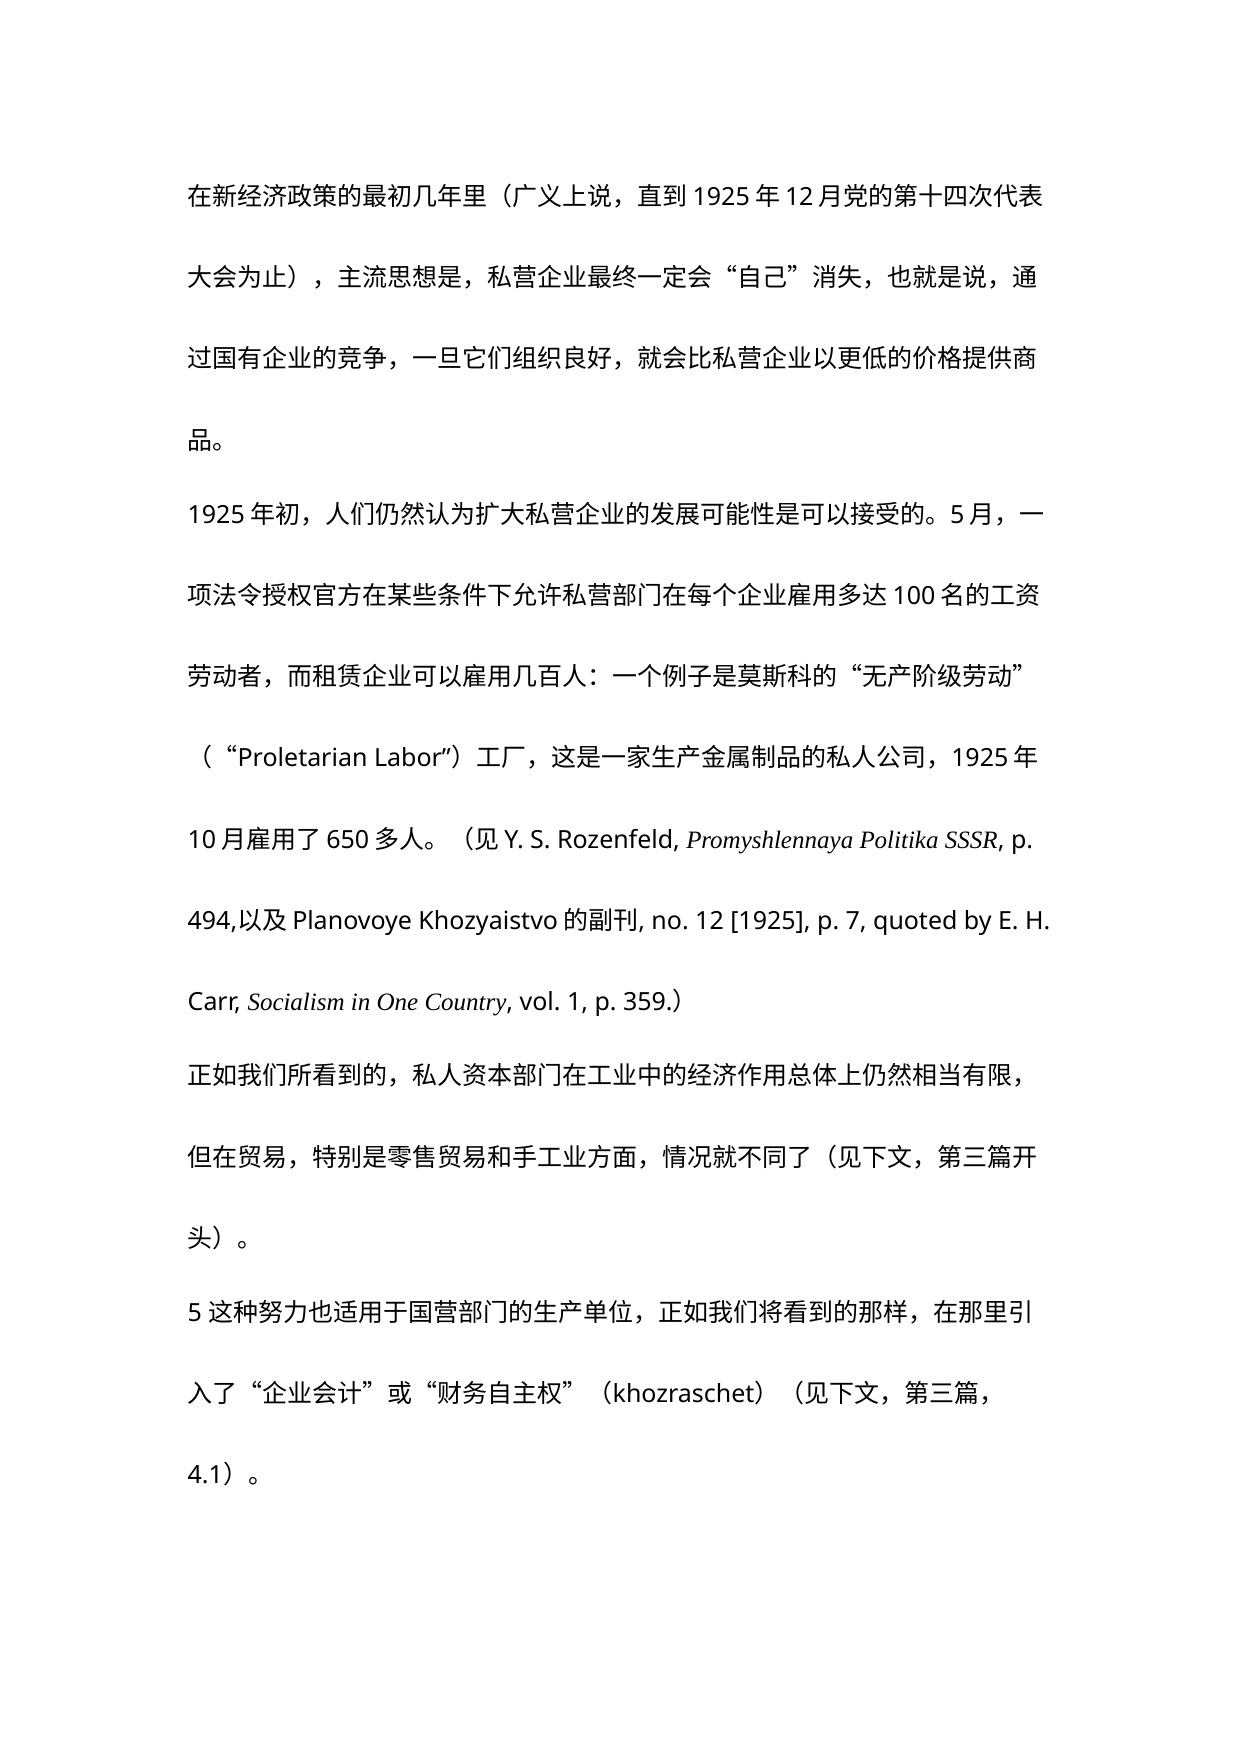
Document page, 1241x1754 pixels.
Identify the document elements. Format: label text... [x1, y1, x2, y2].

text 1925年初，人们仍然认为扩大私营企业的发展可能性是可以接受的。5月，一项法令授权官方在某些条件下允许私营部门在每个企业雇用多达100名的工资劳动者，而租赁企业可以雇用几百人：一个例子是莫斯科的“无产阶级劳动”（“Proletarian Labor”）工厂，这是一家生产金属制品的私人公司，1925年10月雇用了650多人。（见Y. S. Rozenfeld, Promyshlennaya Politika SSSR, p. 494,以及Planovoye Khozyaistvo的副刊, no. 12 [1925], p. 7, quoted by E. H. Carr, Socialism in One Country, vol. 1, p. 359.） [187, 480, 1053, 1032]
text 正如我们所看到的，私人资本部门在工业中的经济作用总体上仍然相当有限，但在贸易，特别是零售贸易和手工业方面，情况就不同了（见下文，第三篇开头）。 [187, 1041, 1053, 1269]
text 5 这种努力也适用于国营部门的生产单位，正如我们将看到的那样，在那里引入了“企业会计”或“财务自主权”（khozraschet）（见下文，第三篇，4.1）。 [187, 1278, 1053, 1505]
text 在新经济政策的最初几年里（广义上说，直到1925年12月党的第十四次代表大会为止），主流思想是，私营企业最终一定会“自己”消失，也就是说，通过国有企业的竞争，一旦它们组织良好，就会比私营企业以更低的价格提供商品。 [187, 162, 1053, 471]
